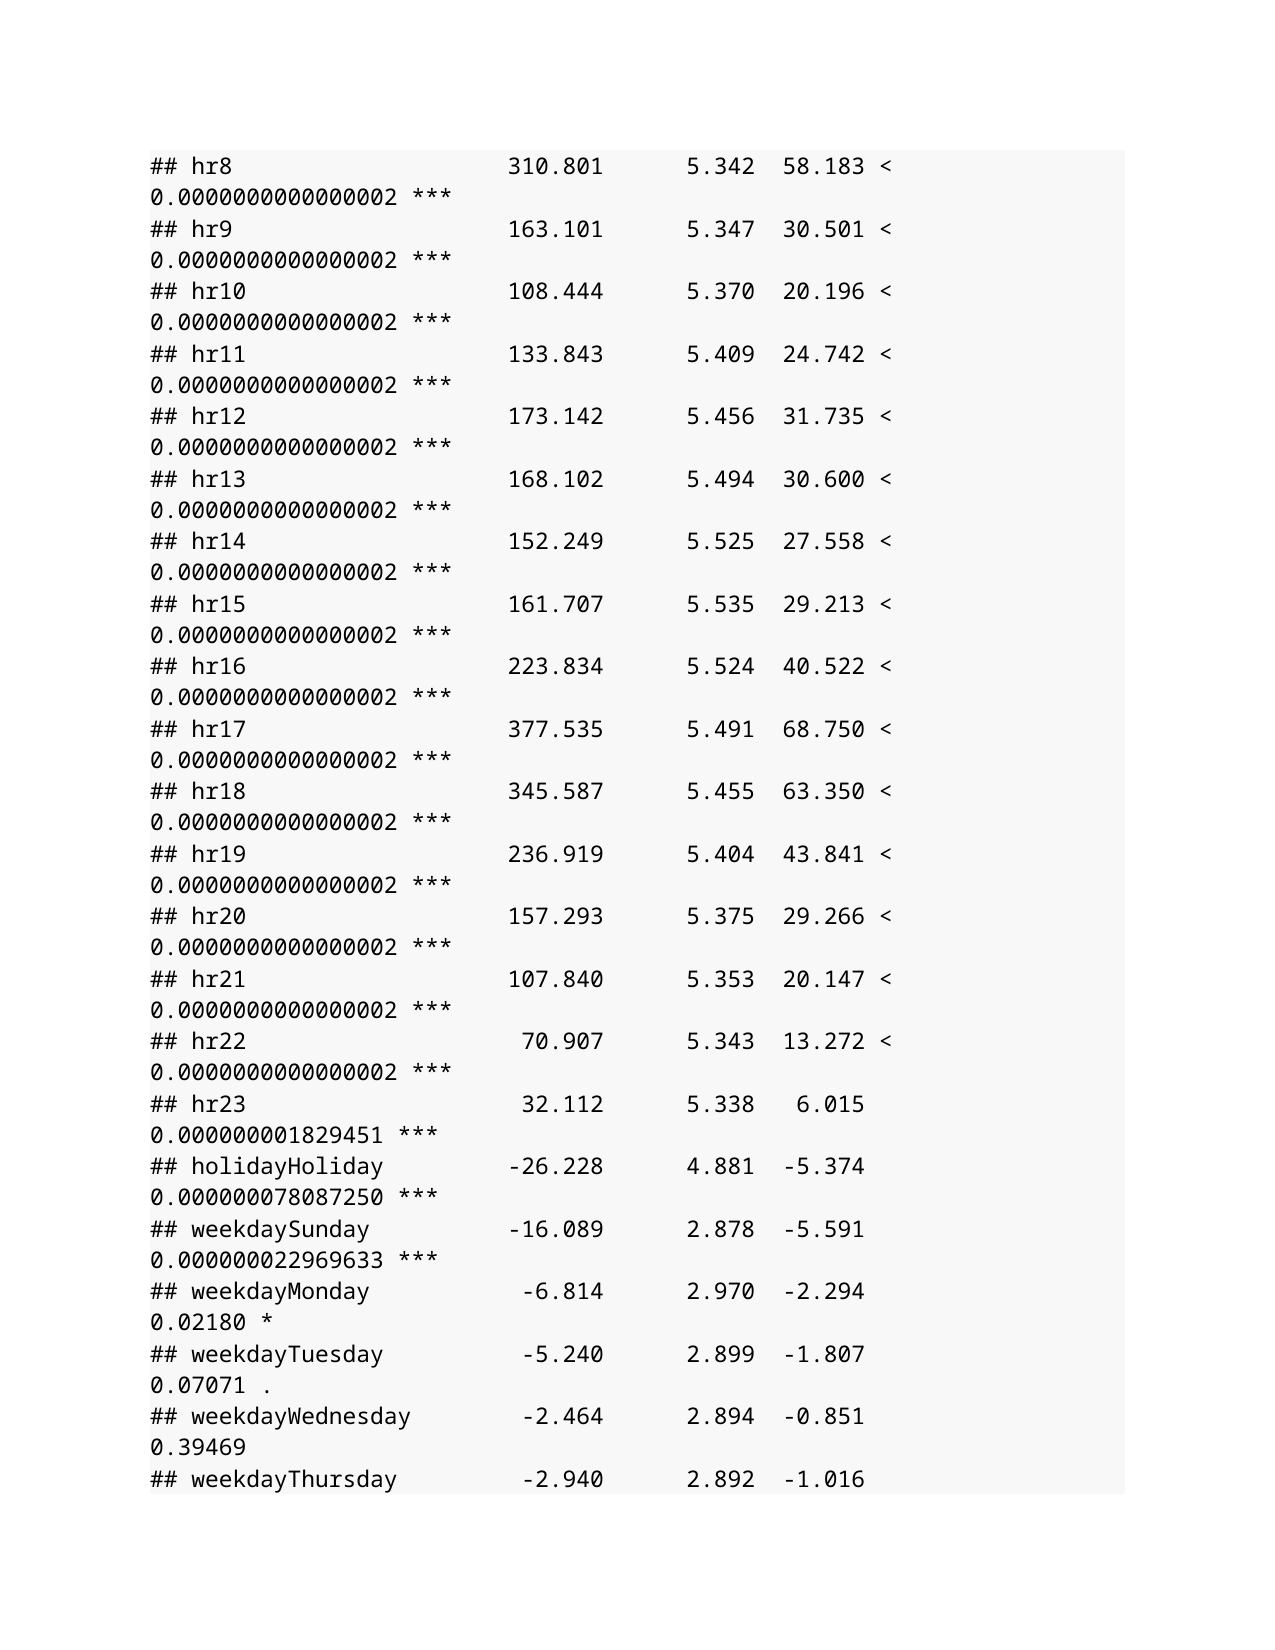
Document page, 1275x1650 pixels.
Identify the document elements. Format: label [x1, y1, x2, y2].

text [150, 150, 1125, 1494]
